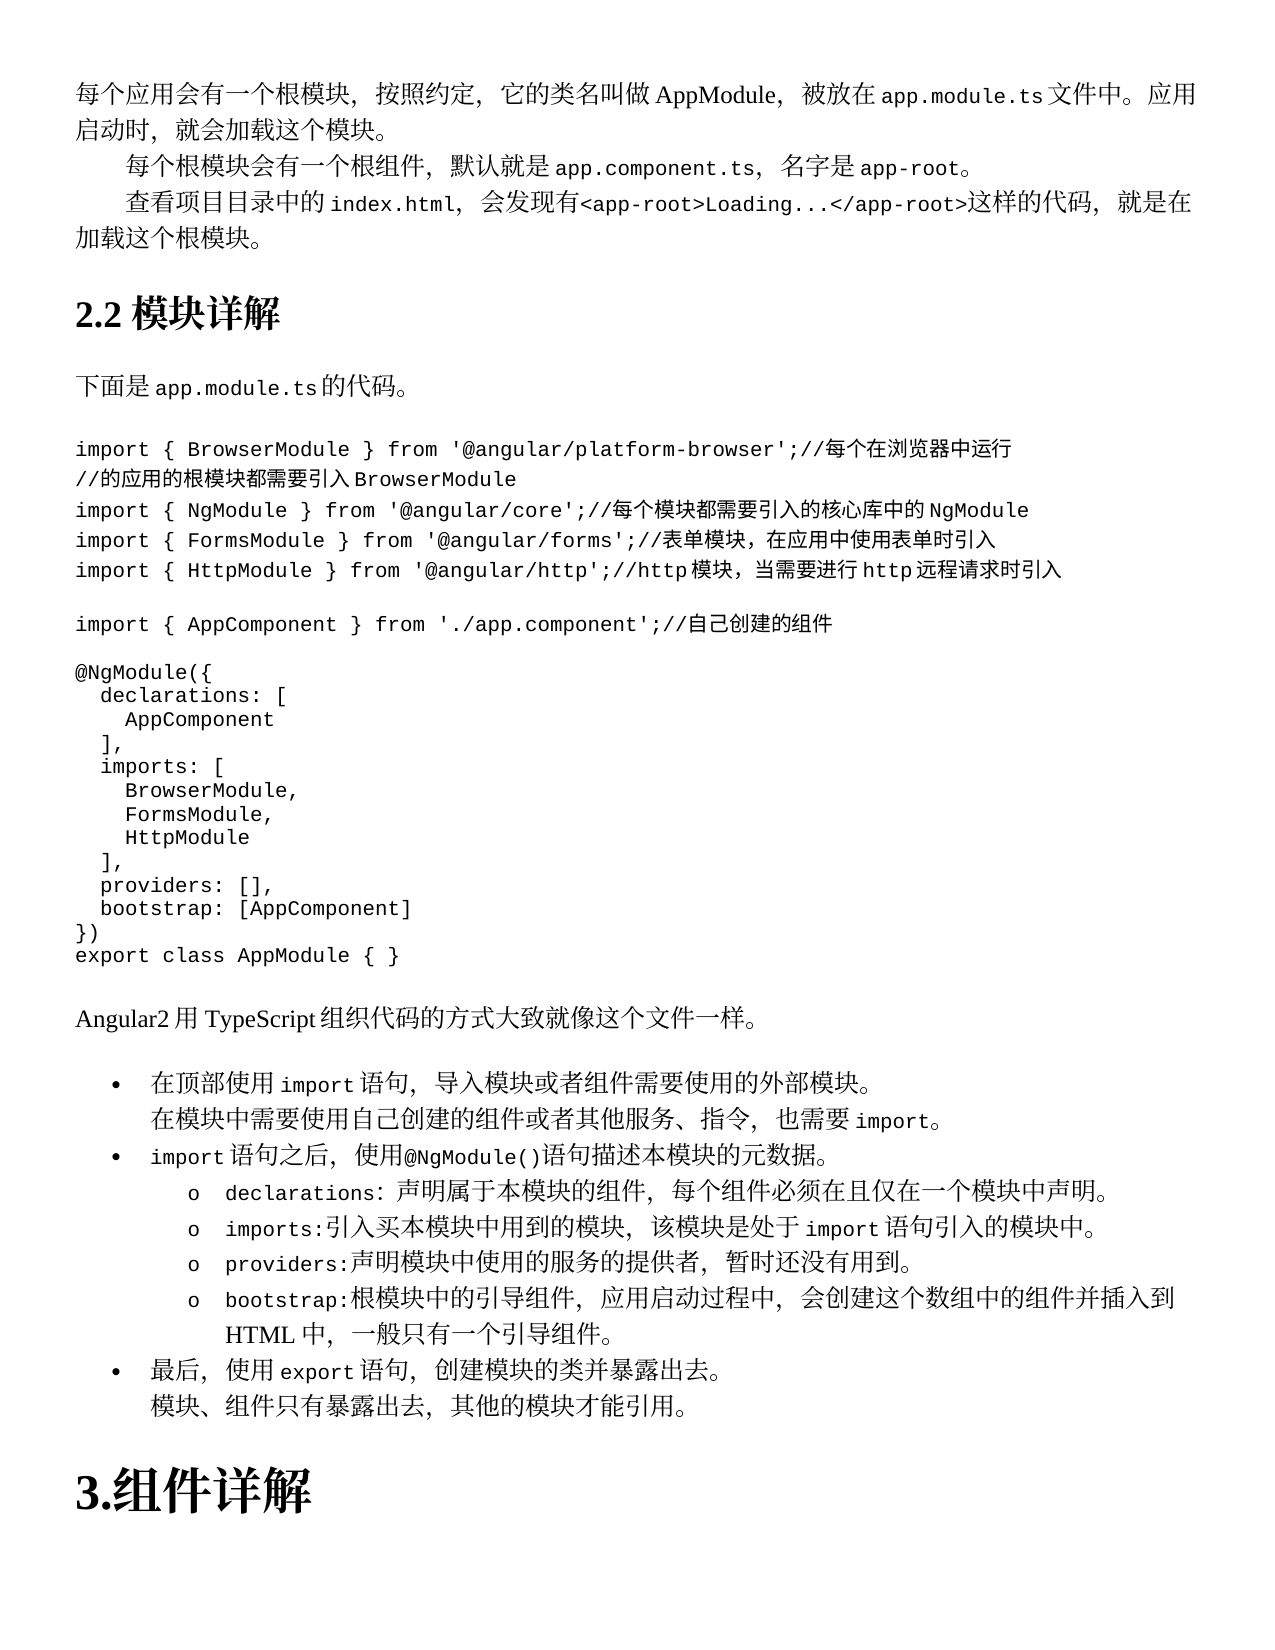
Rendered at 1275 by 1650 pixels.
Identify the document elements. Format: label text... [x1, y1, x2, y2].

text BrowserModule, [75, 780, 1200, 804]
text AppComponent [75, 709, 1200, 733]
text import { AppComponent } from './app.component';//自己创建的组件 [75, 608, 1200, 638]
text import { HttpModule } from '@angular/http';//http模块，当需要进行http远程请求时引入 [75, 554, 1200, 584]
text import { BrowserModule } from '@angular/platform-browser';//每个在浏览器中运行 [75, 432, 1200, 462]
text import { FormsModule } from '@angular/forms';//表单模块，在应用中使用表单时引入 [75, 523, 1200, 554]
text 下面是app.module.ts的代码。 [75, 367, 1200, 403]
text export class AppModule { } [75, 946, 1200, 969]
list declarations：声明属于本模块的组件，每个组件必须在且仅在一个模块中声明。 [187, 1171, 1200, 1207]
text Angular2用TypeScript组织代码的方式大致就像这个文件一样。 [75, 998, 1200, 1034]
text HttpModule [75, 827, 1200, 851]
text 3.组件详解 [75, 1452, 1200, 1524]
list providers:声明模块中使用的服务的提供者，暂时还没有用到。 [187, 1243, 1200, 1279]
text declarations: [ [75, 685, 1200, 709]
text ], [75, 733, 1200, 756]
text 每个应用会有一个根模块，按照约定，它的类名叫做AppModule，被放在app.module.ts文件中。应用启动时，就会加载这个模块。 每个根模块会有一个根组件，默认就是app.component.ts，名字是app-root。 查看项目目录中的index.html，会发现有<app-root>Loading...</app-root>这样的代码，就是在加载这个根模块。 [75, 75, 1200, 255]
text FormsModule, [75, 804, 1200, 827]
list 最后，使用export语句，创建模块的类并暴露出去。 模块、组件只有暴露出去，其他的模块才能引用。 [112, 1351, 1200, 1423]
text //的应用的根模块都需要引入BrowserModule [75, 462, 1200, 493]
text bootstrap: [AppComponent] [75, 898, 1200, 922]
text }) [75, 922, 1200, 946]
list import语句之后，使用@NgModule()语句描述本模块的元数据。 [112, 1135, 1200, 1171]
text imports: [ [75, 756, 1200, 780]
list imports:引入买本模块中用到的模块，该模块是处于import语句引入的模块中。 [187, 1207, 1200, 1243]
text 2.2 模块详解 [75, 284, 1200, 338]
text import { NgModule } from '@angular/core';//每个模块都需要引入的核心库中的NgModule [75, 493, 1200, 523]
list 在顶部使用import语句，导入模块或者组件需要使用的外部模块。 在模块中需要使用自己创建的组件或者其他服务、指令，也需要import。 [112, 1063, 1200, 1135]
list bootstrap:根模块中的引导组件，应用启动过程中，会创建这个数组中的组件并插入到HTML中，一般只有一个引导组件。 [187, 1279, 1200, 1351]
text providers: [], [75, 874, 1200, 898]
text ], [75, 851, 1200, 874]
text @NgModule({ [75, 662, 1200, 685]
